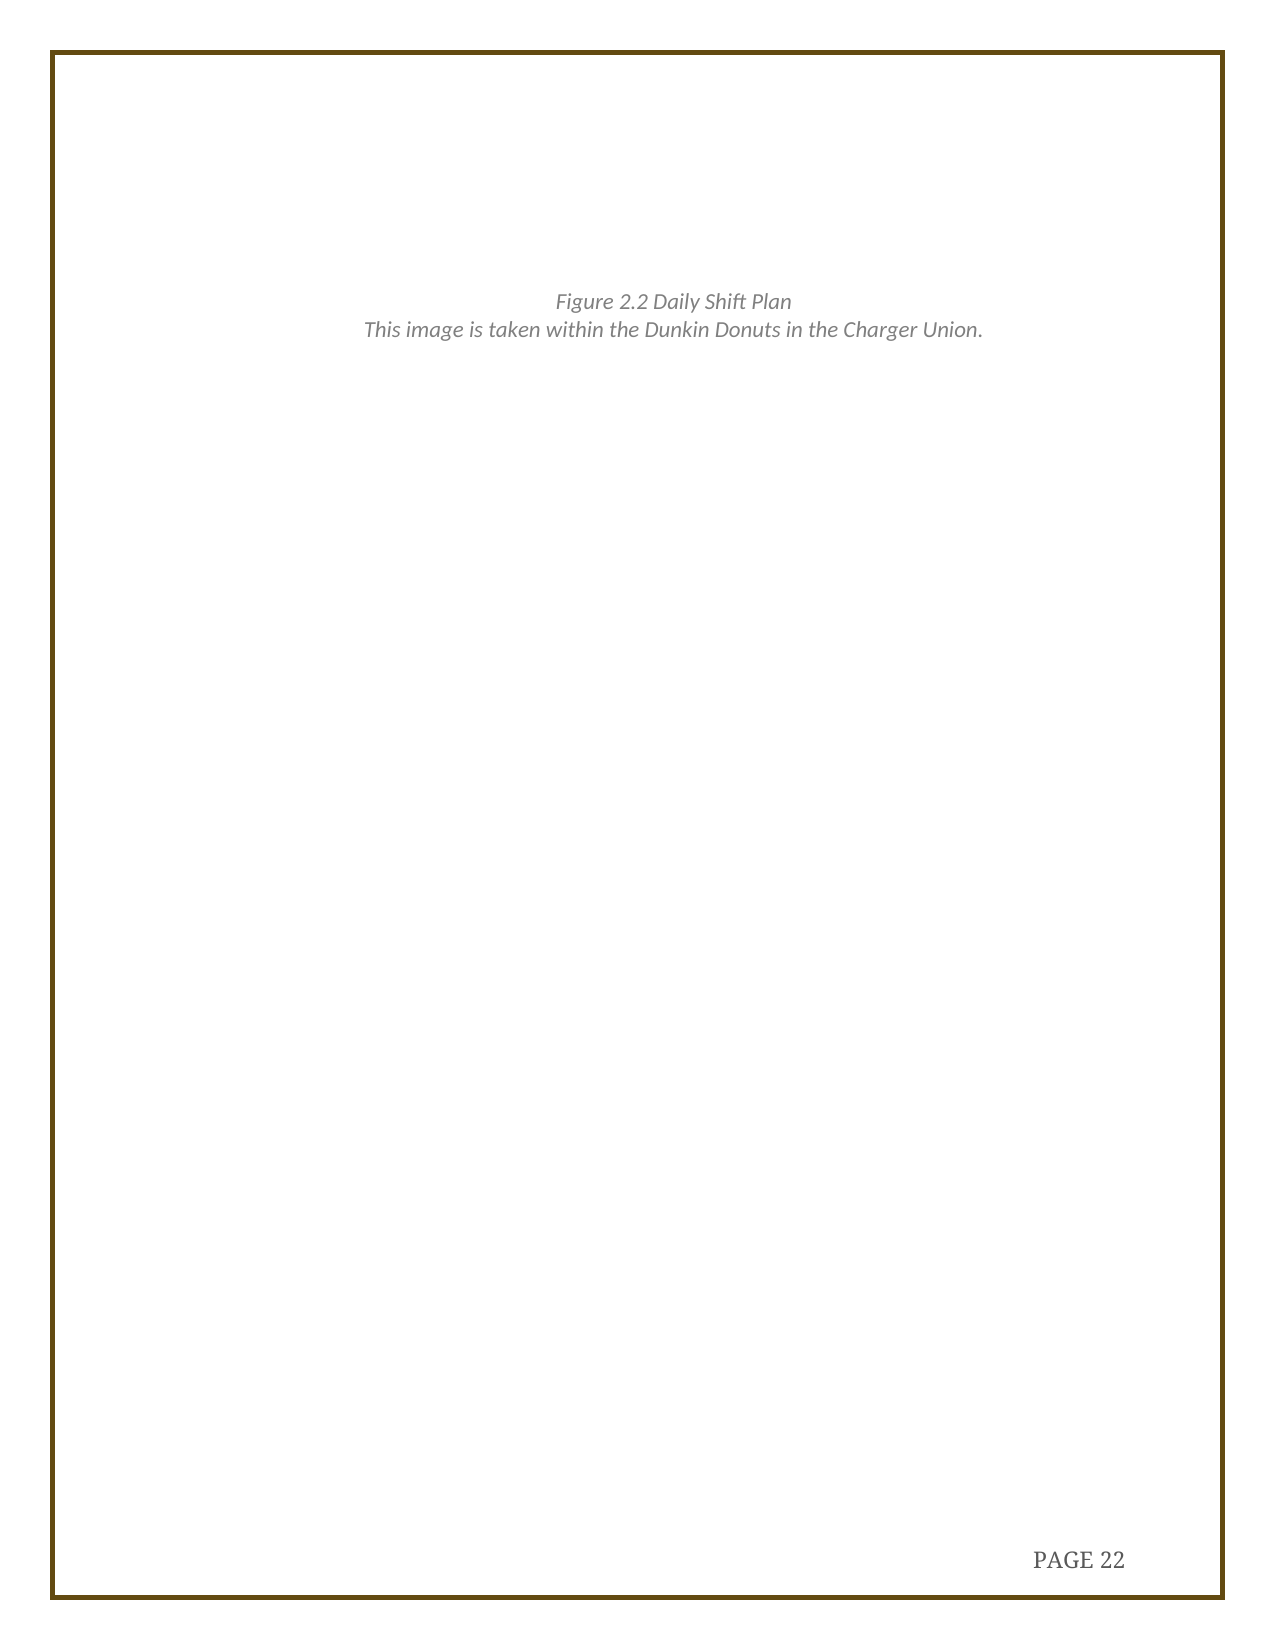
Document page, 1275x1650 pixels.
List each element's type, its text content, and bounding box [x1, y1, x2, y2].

text This image is taken within the Dunkin Donuts in the Charger Union. [225, 316, 1125, 343]
text Figure 2.2 Daily Shift Plan [225, 287, 1125, 316]
